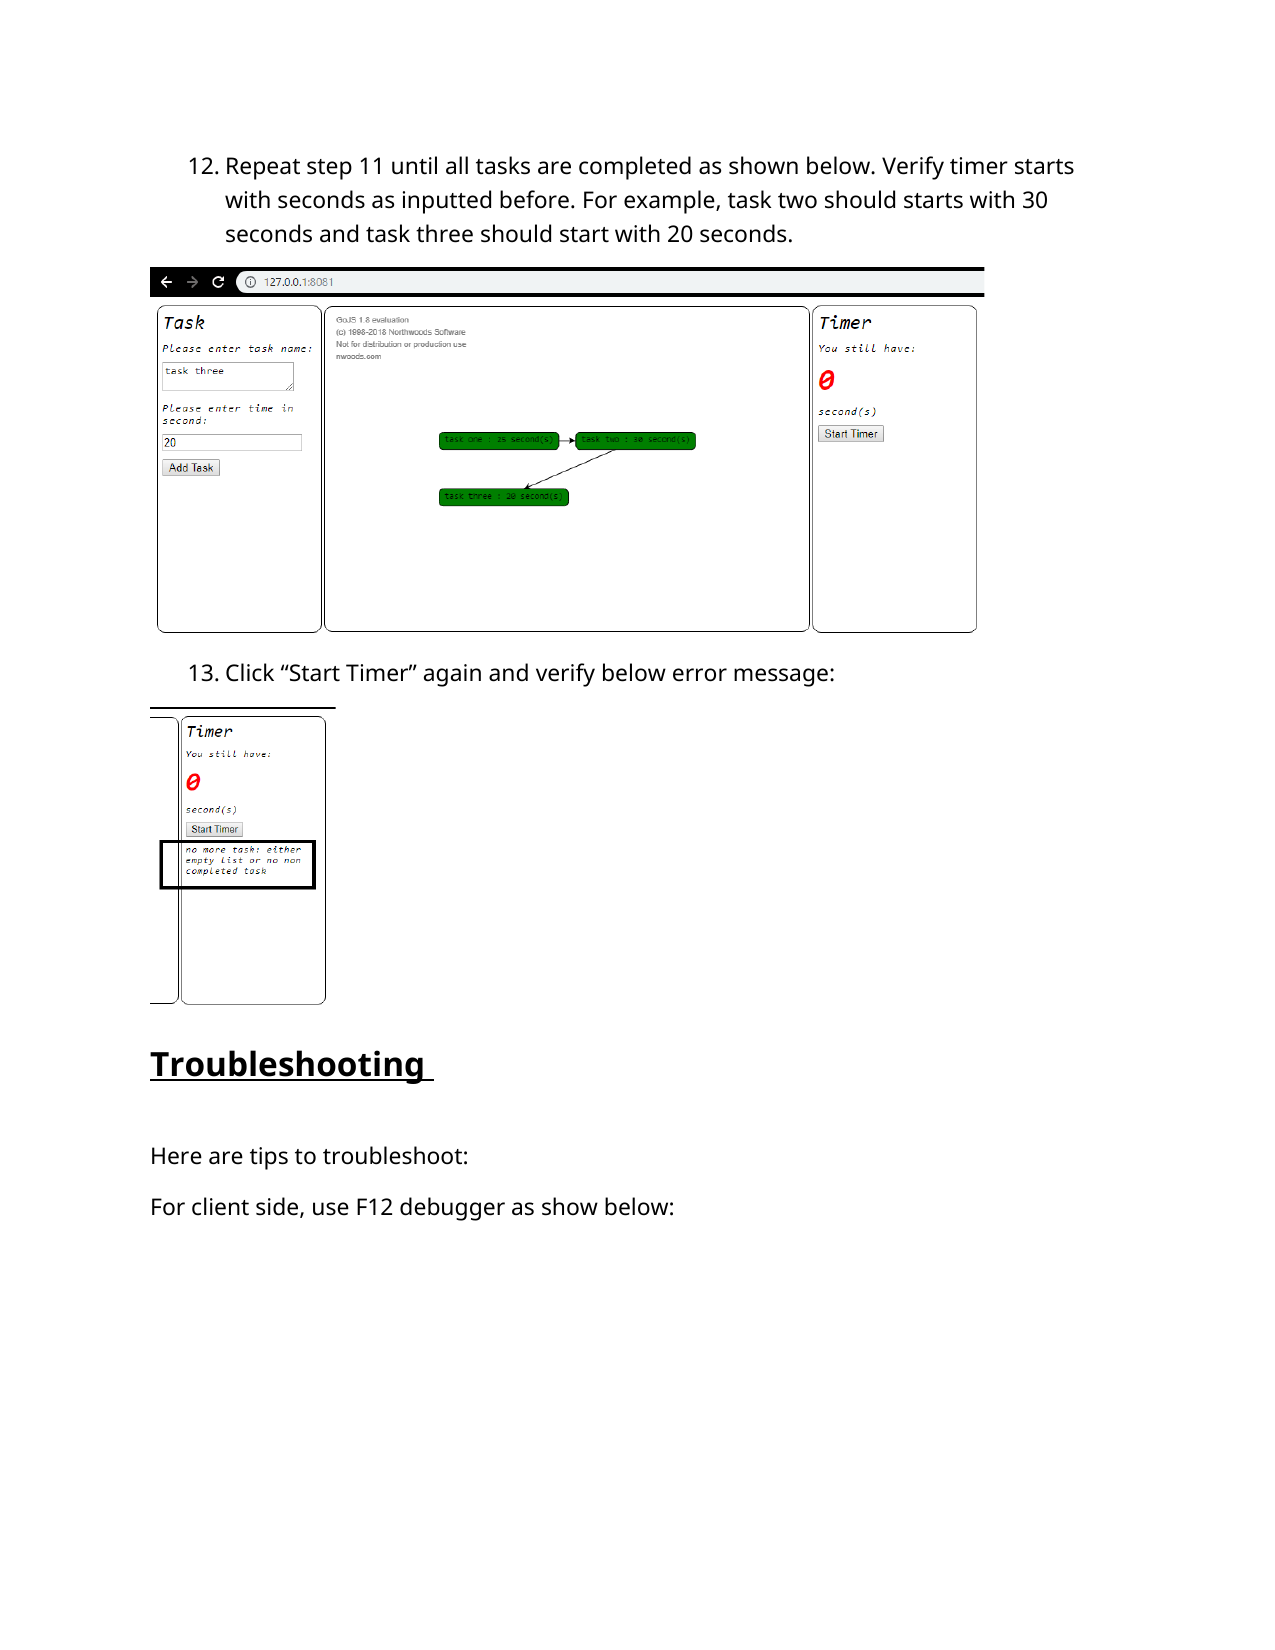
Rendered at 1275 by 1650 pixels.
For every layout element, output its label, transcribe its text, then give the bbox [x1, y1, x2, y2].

picture [150, 267, 985, 638]
subtitle Troubleshooting [150, 1041, 1125, 1086]
list Click “Start Timer” again and verify below error message: [187, 657, 1125, 688]
text For client side, use F12 debugger as show below: [150, 1191, 1125, 1222]
list Repeat step 11 until all tasks are completed as shown below. Verify timer starts with seconds as inputted before. For example, task two should starts with 30 seconds and task three should start with 20 seconds. [187, 150, 1125, 249]
text Here are tips to troubleshoot: [150, 1140, 1125, 1171]
picture [150, 707, 336, 1014]
